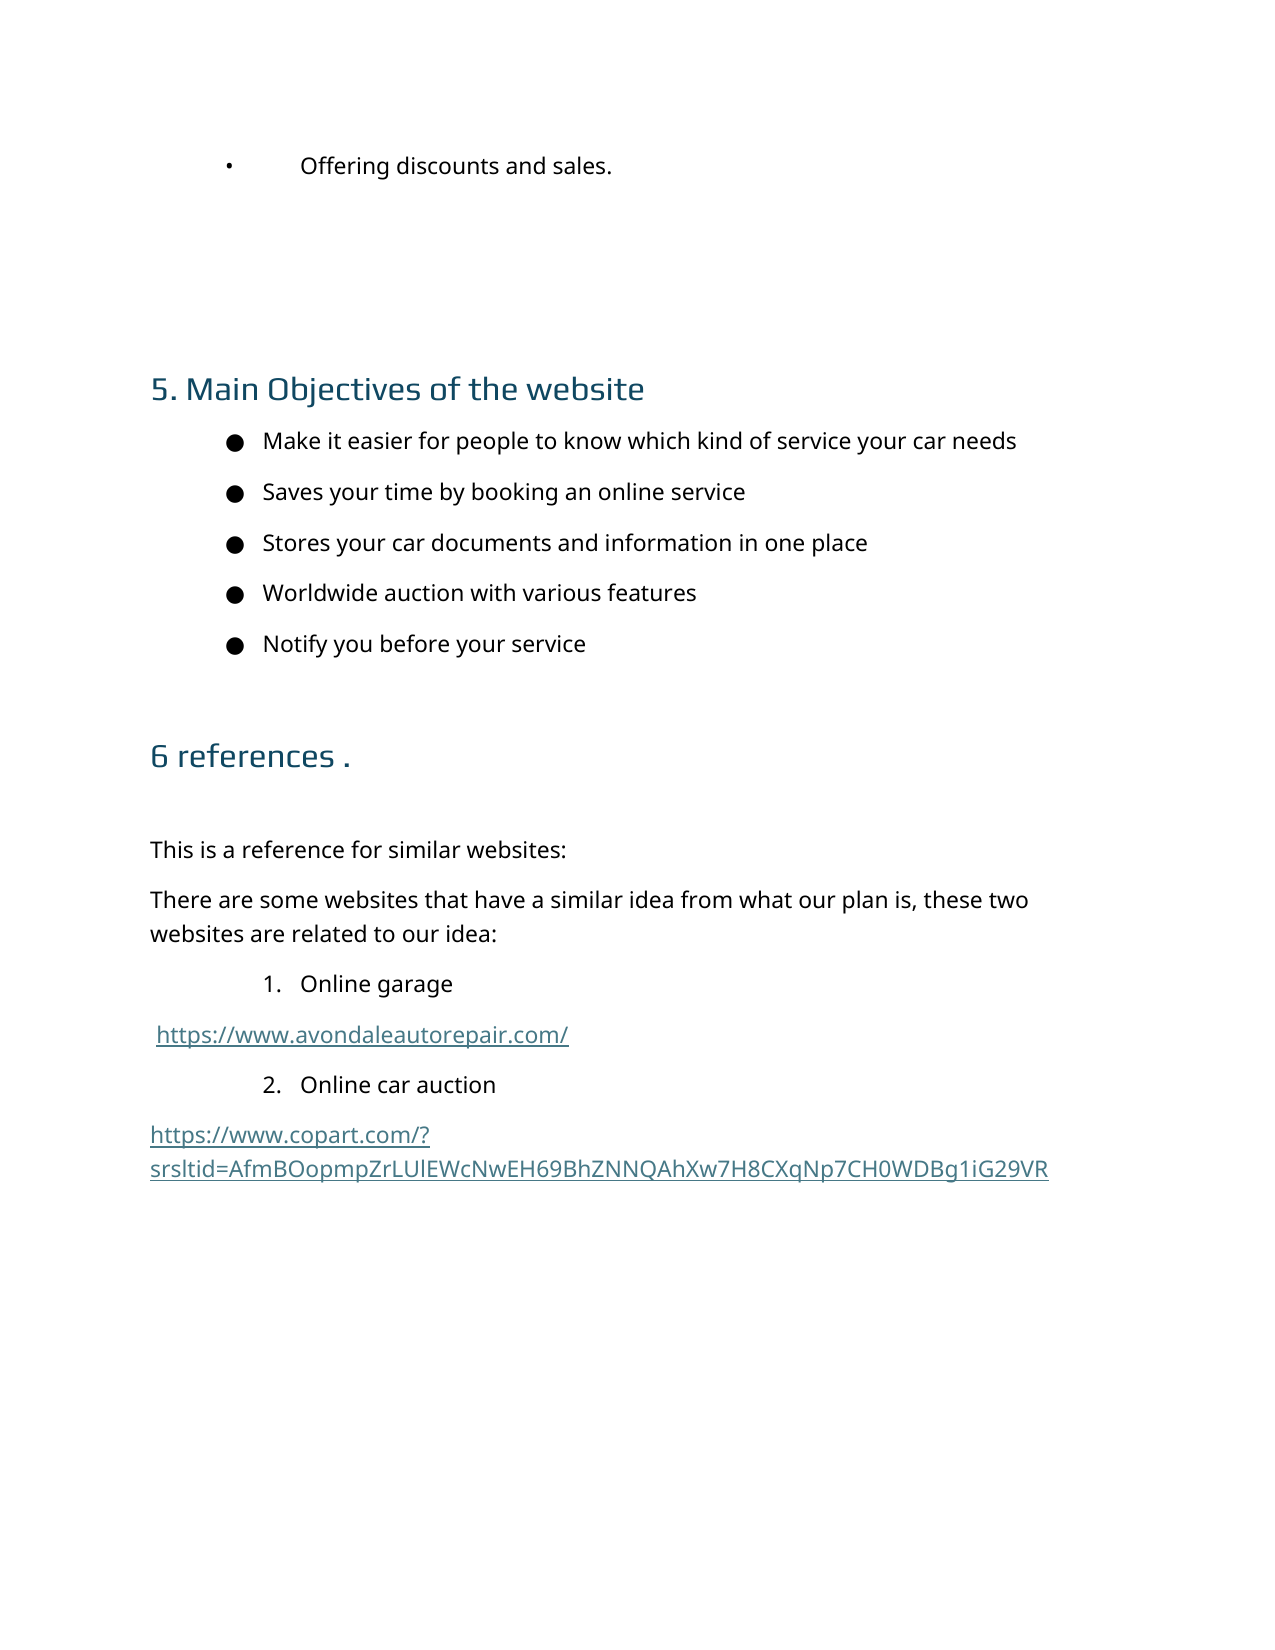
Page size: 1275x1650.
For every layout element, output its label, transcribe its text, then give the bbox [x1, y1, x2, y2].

text This is a reference for similar websites: [150, 834, 1125, 865]
text https://www.copart.com/?srsltid=AfmBOopmpZrLUlEWcNwEH69BhZNNQAhXw7H8CXqNp7CH0WDBg1iG29VR [150, 1119, 1125, 1184]
list Notify you before your service [225, 618, 1125, 666]
list Online car auction [262, 1069, 1125, 1100]
subtitle 6 references . [150, 736, 1125, 775]
text There are some websites that have a similar idea from what our plan is, these two websites are related to our idea: [150, 884, 1125, 949]
list Saves your time by booking an online service [225, 466, 1125, 513]
list Worldwide auction with various features [225, 568, 1125, 615]
text https://www.avondaleautorepair.com/ [150, 1019, 1125, 1050]
list Online garage [262, 968, 1125, 999]
list Make it easier for people to know which kind of service your car needs [225, 416, 1125, 463]
text • Offering discounts and sales. [225, 150, 1125, 181]
list Stores your car documents and information in one place [225, 517, 1125, 564]
subtitle 5. Main Objectives of the website [150, 369, 1125, 407]
